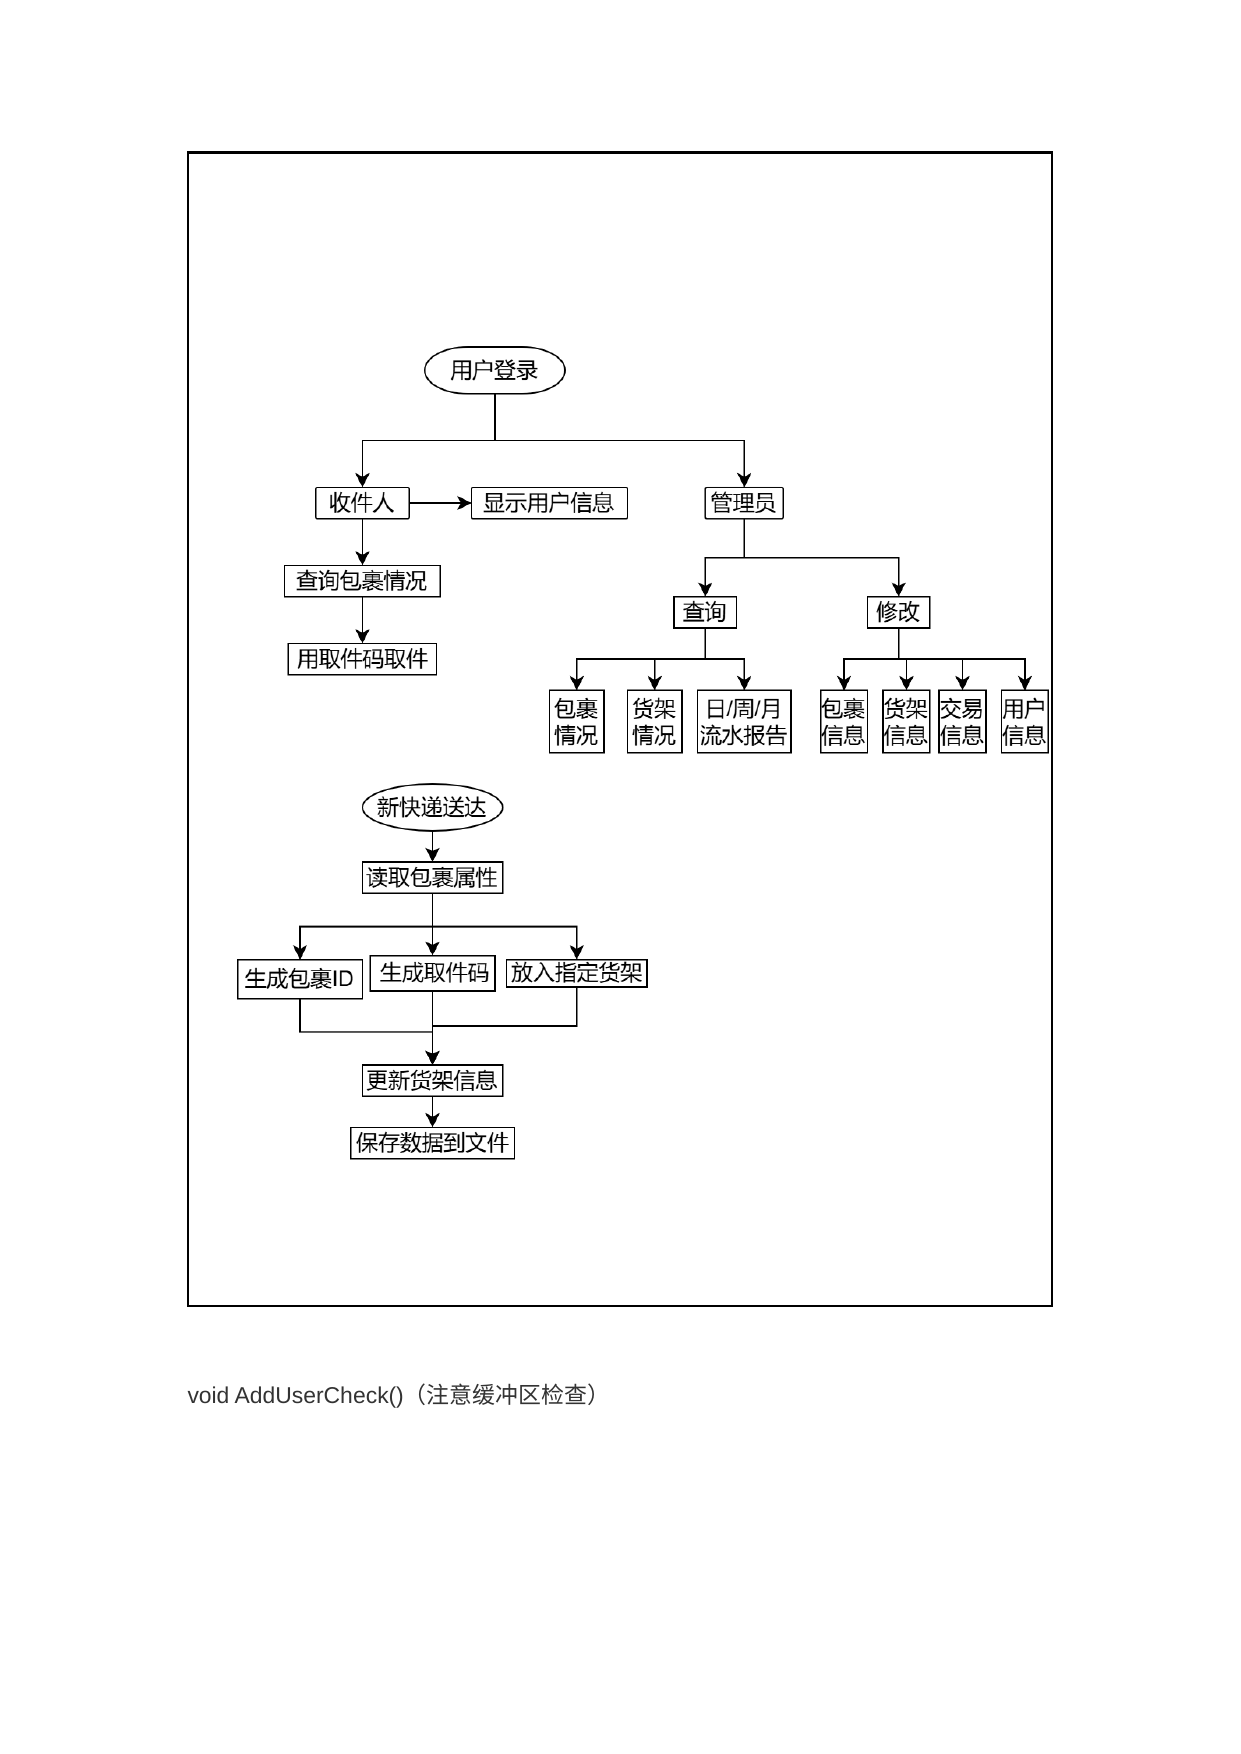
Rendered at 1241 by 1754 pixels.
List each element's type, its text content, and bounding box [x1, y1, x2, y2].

text void AddUserCheck()（注意缓冲区检查） [187, 1373, 1053, 1413]
picture [189, 154, 1051, 1305]
